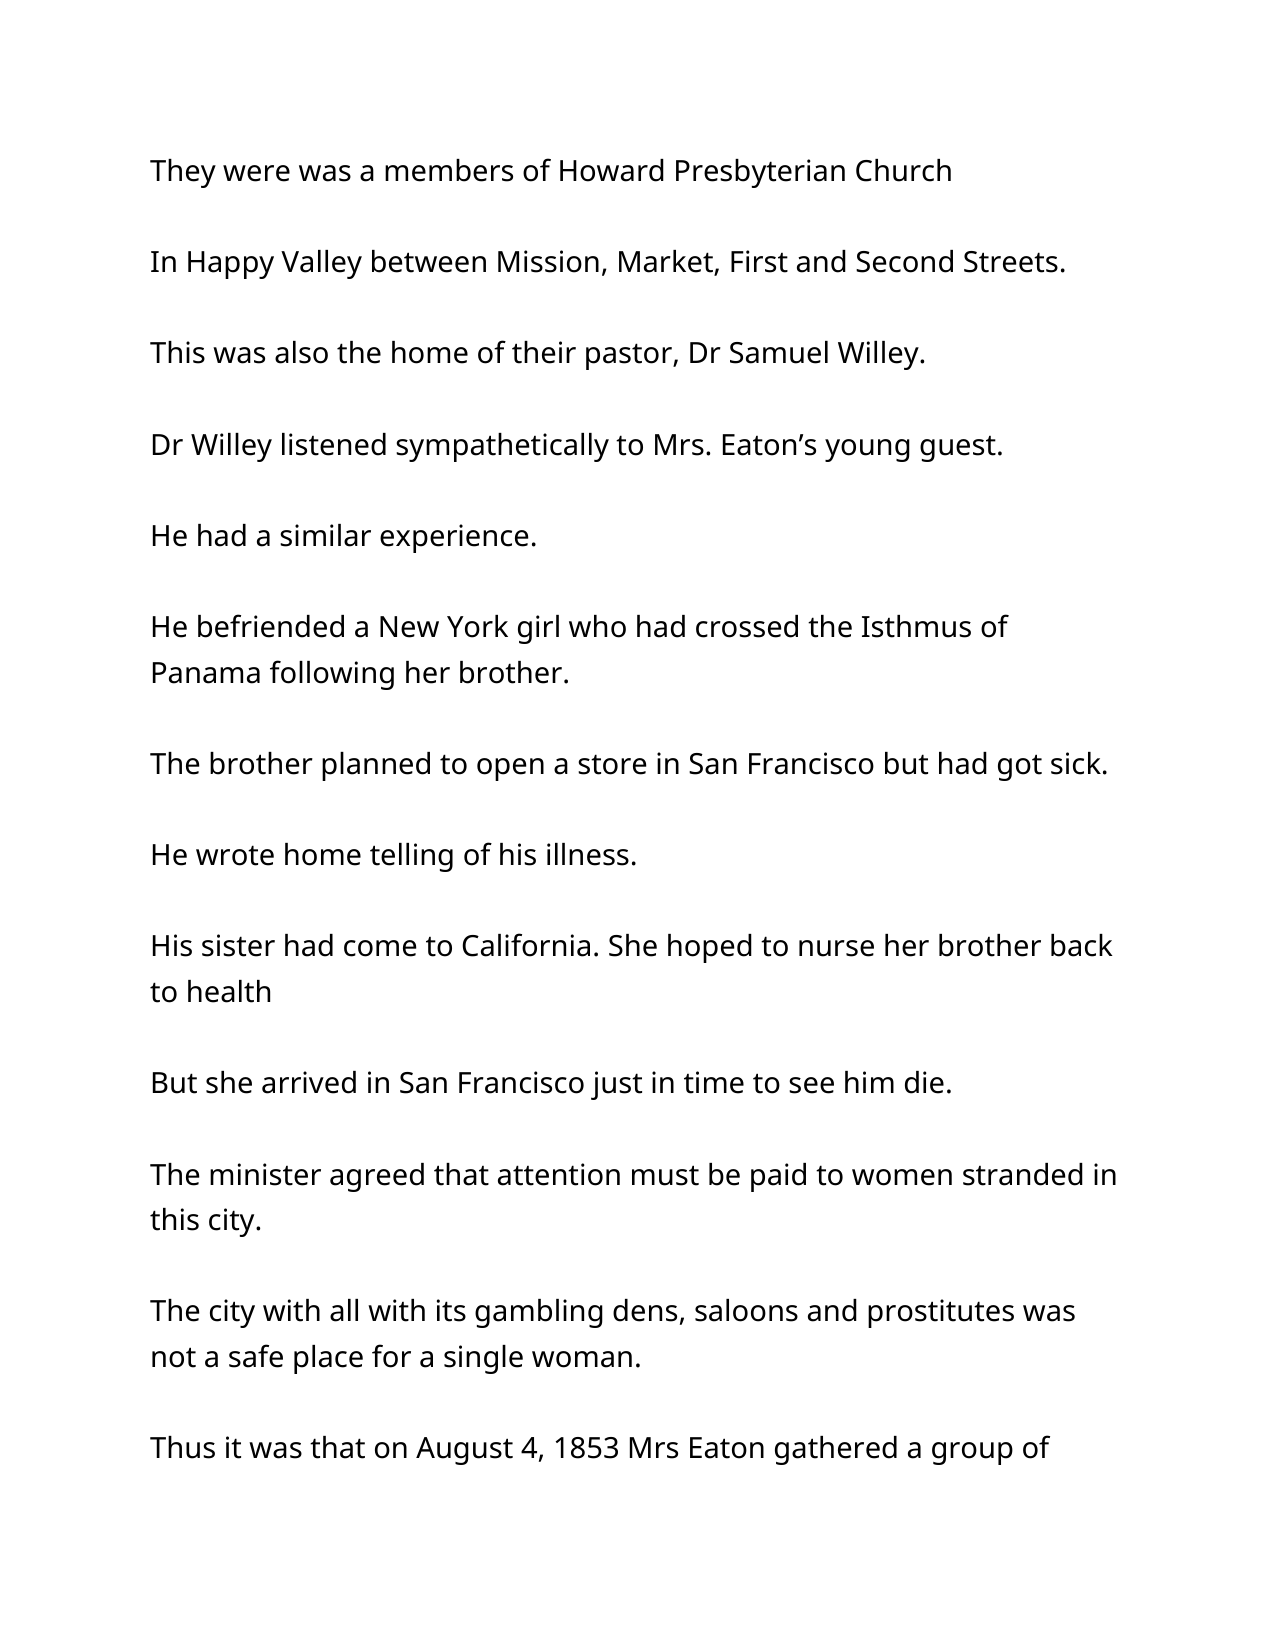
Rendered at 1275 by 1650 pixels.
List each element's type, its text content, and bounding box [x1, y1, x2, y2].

text The city with all with its gambling dens, saloons and prostitutes was not a safe place for a single woman. [150, 1291, 1125, 1376]
text This was also the home of their pastor, Dr Samuel Willey. [150, 332, 1125, 372]
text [150, 1427, 1125, 1467]
text But she arrived in San Francisco just in time to see him die. [150, 1062, 1125, 1102]
text He befriended a New York girl who had crossed the Isthmus of Panama following her brother. [150, 606, 1125, 692]
text He wrote home telling of his illness. [150, 834, 1125, 874]
text His sister had come to California. She hoped to nurse her brother back to health [150, 926, 1125, 1011]
text He had a similar experience. [150, 515, 1125, 555]
text In Happy Valley between Mission, Market, First and Second Streets. [150, 241, 1125, 281]
text They were was a members of Howard Presbyterian Church [150, 150, 1125, 190]
text Dr Willey listened sympathetically to Mrs. Eaton’s young guest. [150, 424, 1125, 463]
text The brother planned to open a store in San Francisco but had got sick. [150, 743, 1125, 783]
text The minister agreed that attention must be paid to women stranded in this city. [150, 1154, 1125, 1239]
